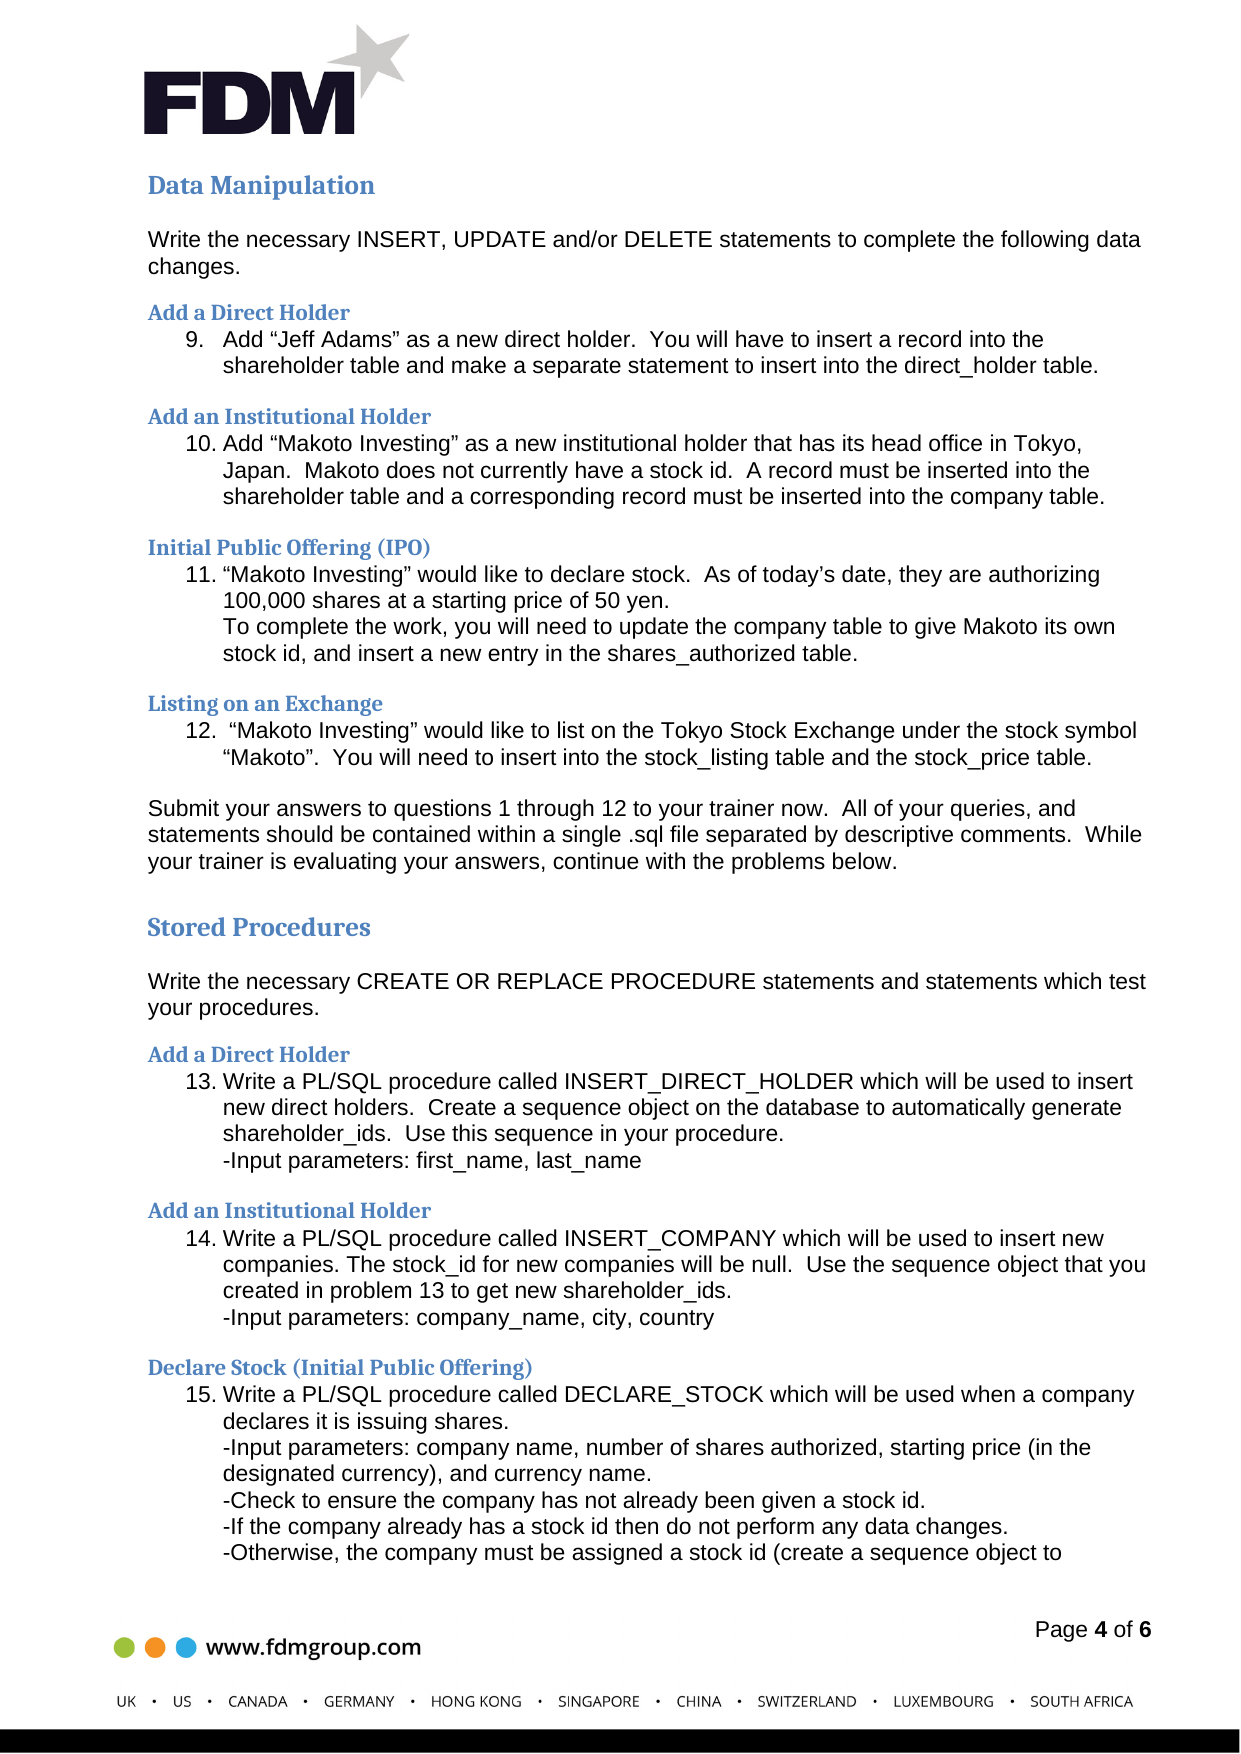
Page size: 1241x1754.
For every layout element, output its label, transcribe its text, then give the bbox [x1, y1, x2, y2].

list “Makoto Investing” would like to declare stock. As of today’s date, they are authorizing 100,000 shares at a starting price of 50 yen. To complete the work, you will need to update the company table to give Makoto its own stock id, and insert a new entry in the shares_authorized table. [185, 561, 1152, 666]
list Write a PL/SQL procedure called INSERT_DIRECT_HOLDER which will be used to insert new direct holders. Create a sequence object on the database to automatically generate shareholder_ids. Use this sequence in your procedure. -Input parameters: first_name, last_name [185, 1068, 1152, 1173]
list “Makoto Investing” would like to list on the Tokyo Stock Exchange under the stock symbol “Makoto”. You will need to insert into the stock_listing table and the stock_price table. [185, 717, 1152, 770]
subtitle Declare Stock (Initial Public Offering) [148, 1355, 1152, 1381]
subtitle Data Manipulation [148, 170, 1152, 201]
list Add “Makoto Investing” as a new institutional holder that has its head office in Tokyo, Japan. Makoto does not currently have a stock id. A record must be inserted into the shareholder table and a corresponding record must be inserted into the company table. [185, 430, 1152, 509]
text Write the necessary CREATE OR REPLACE PROCEDURE statements and statements which test your procedures. [148, 968, 1152, 1021]
text Write the necessary INSERT, UPDATE and/or DELETE statements to complete the following data changes. [148, 226, 1152, 279]
subtitle Stored Procedures [148, 912, 1152, 943]
subtitle Add a Direct Holder [148, 1041, 1152, 1068]
picture [144, 24, 410, 134]
subtitle Listing on an Exchange [148, 691, 1152, 717]
list Submit your answers to questions 1 through 12 to your trainer now. All of your queries, and statements should be contained within a single .sql file separated by descriptive comments. While your trainer is evaluating your answers, continue with the problems below. [148, 795, 1152, 874]
picture [93, 1616, 1155, 1726]
subtitle Add a Direct Holder [148, 300, 1152, 326]
list Add “Jeff Adams” as a new direct holder. You will have to insert a record into the shareholder table and make a separate statement to insert into the direct_holder table. [185, 326, 1152, 379]
subtitle Initial Public Offering (IPO) [148, 534, 1152, 561]
subtitle Add an Institutional Holder [148, 404, 1152, 430]
list Write a PL/SQL procedure called INSERT_COMPANY which will be used to insert new companies. The stock_id for new companies will be null. Use the sequence object that you created in problem 13 to get new shareholder_ids. -Input parameters: company_name, city, country [185, 1224, 1152, 1330]
subtitle Add an Institutional Holder [148, 1198, 1152, 1224]
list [185, 1381, 1152, 1566]
